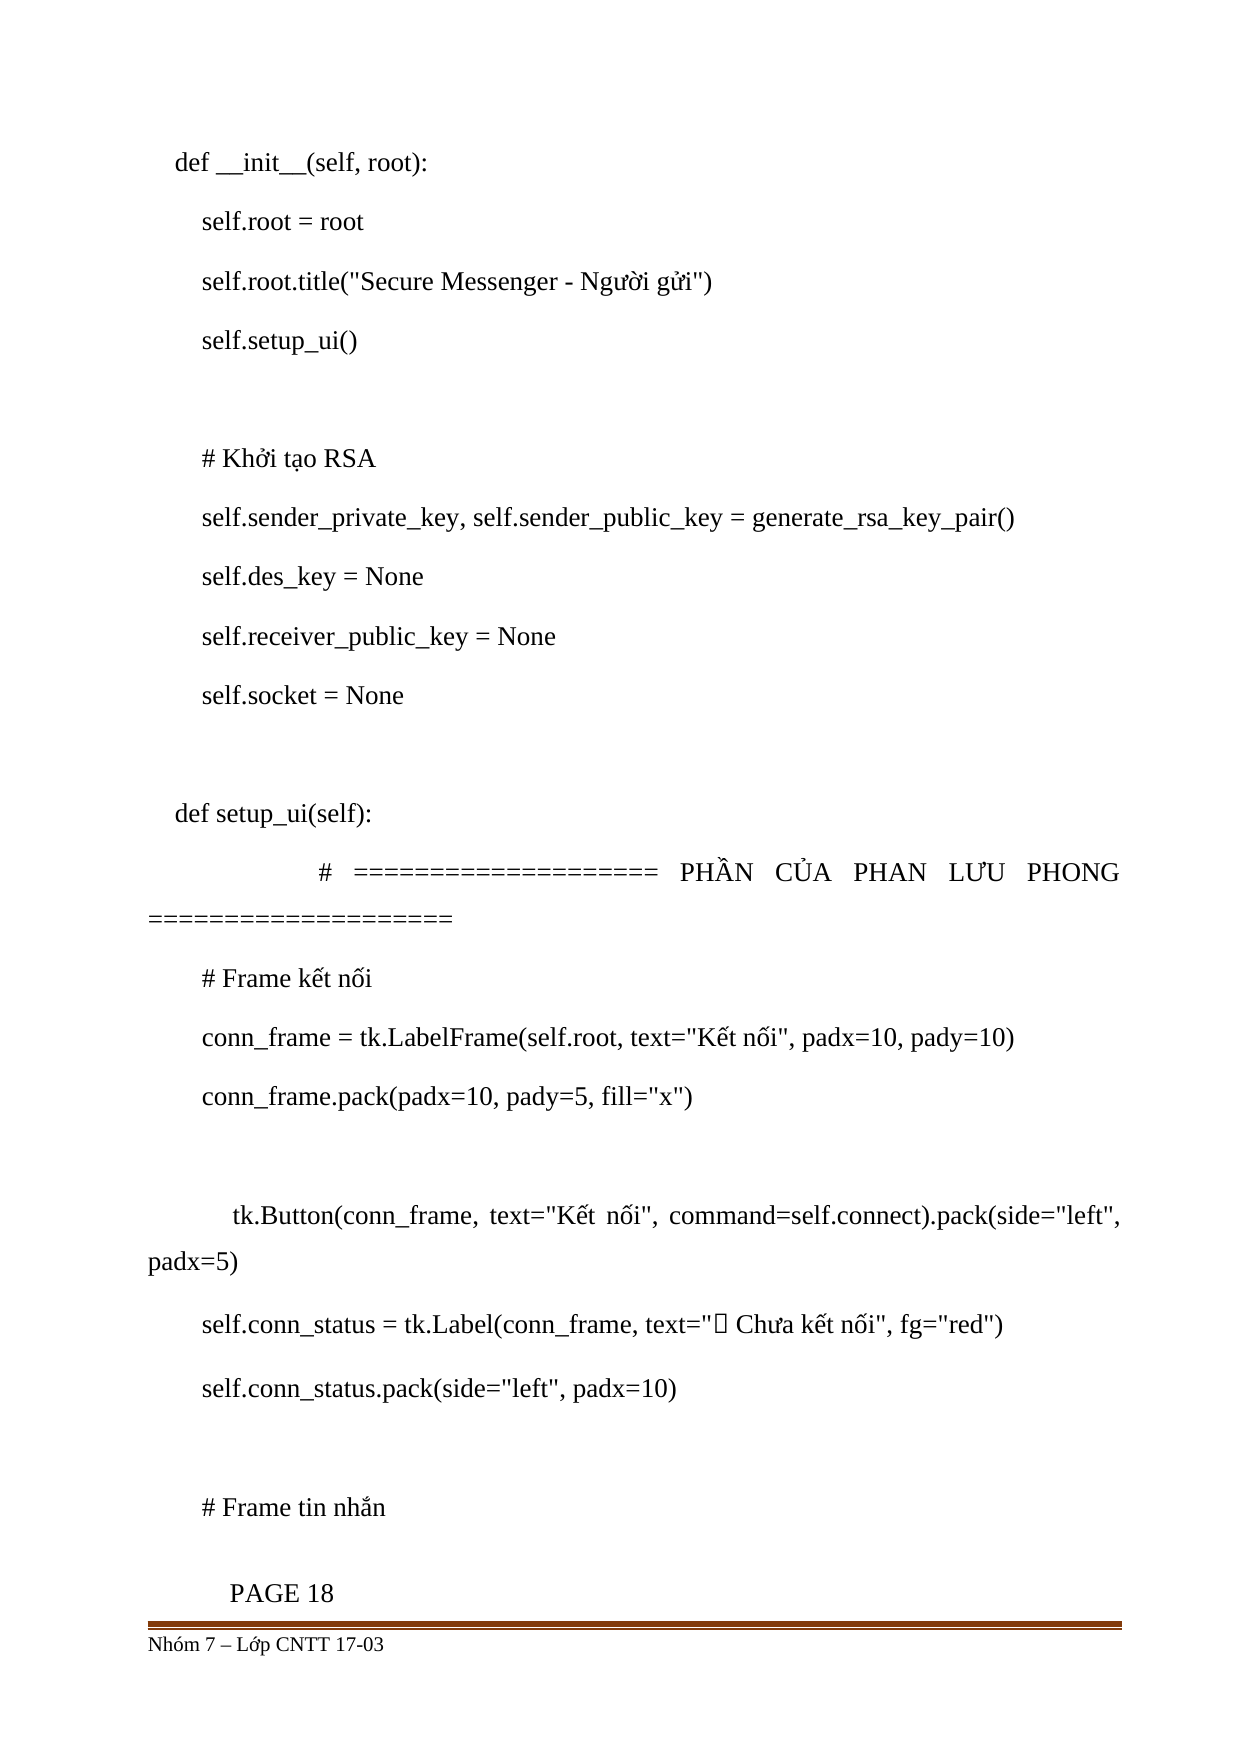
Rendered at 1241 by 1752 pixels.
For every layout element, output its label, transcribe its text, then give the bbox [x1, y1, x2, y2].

text def __init__(self, root): [148, 146, 1122, 177]
text # Frame tin nhắn [148, 1491, 1122, 1522]
text self.des_key = None [148, 561, 1122, 592]
text self.conn_status.pack(side="left", padx=10) [148, 1372, 1122, 1404]
text self.sender_private_key, self.sender_public_key = generate_rsa_key_pair() [148, 501, 1122, 532]
text def setup_ui(self): [148, 797, 1122, 828]
text self.socket = None [148, 679, 1122, 710]
text # Khởi tạo RSA [148, 442, 1122, 473]
text # ==================== PHẦN CỦA PHAN LƯU PHONG ==================== [148, 856, 1122, 934]
text self.root = root [148, 206, 1122, 237]
text conn_frame.pack(padx=10, pady=5, fill="x") [148, 1081, 1122, 1112]
text self.setup_ui() [148, 324, 1122, 355]
text self.root.title("Secure Messenger - Người gửi") [148, 265, 1122, 296]
text conn_frame = tk.LabelFrame(self.root, text="Kết nối", padx=10, pady=10) [148, 1021, 1122, 1052]
text # Frame kết nối [148, 962, 1122, 993]
text tk.Button(conn_frame, text="Kết nối", command=self.connect).pack(side="left", padx=5) [148, 1199, 1122, 1277]
text self.receiver_public_key = None [148, 620, 1122, 651]
text self.conn_status = tk.Label(conn_frame, text="❌ Chưa kết nối", fg="red") [148, 1305, 1122, 1342]
